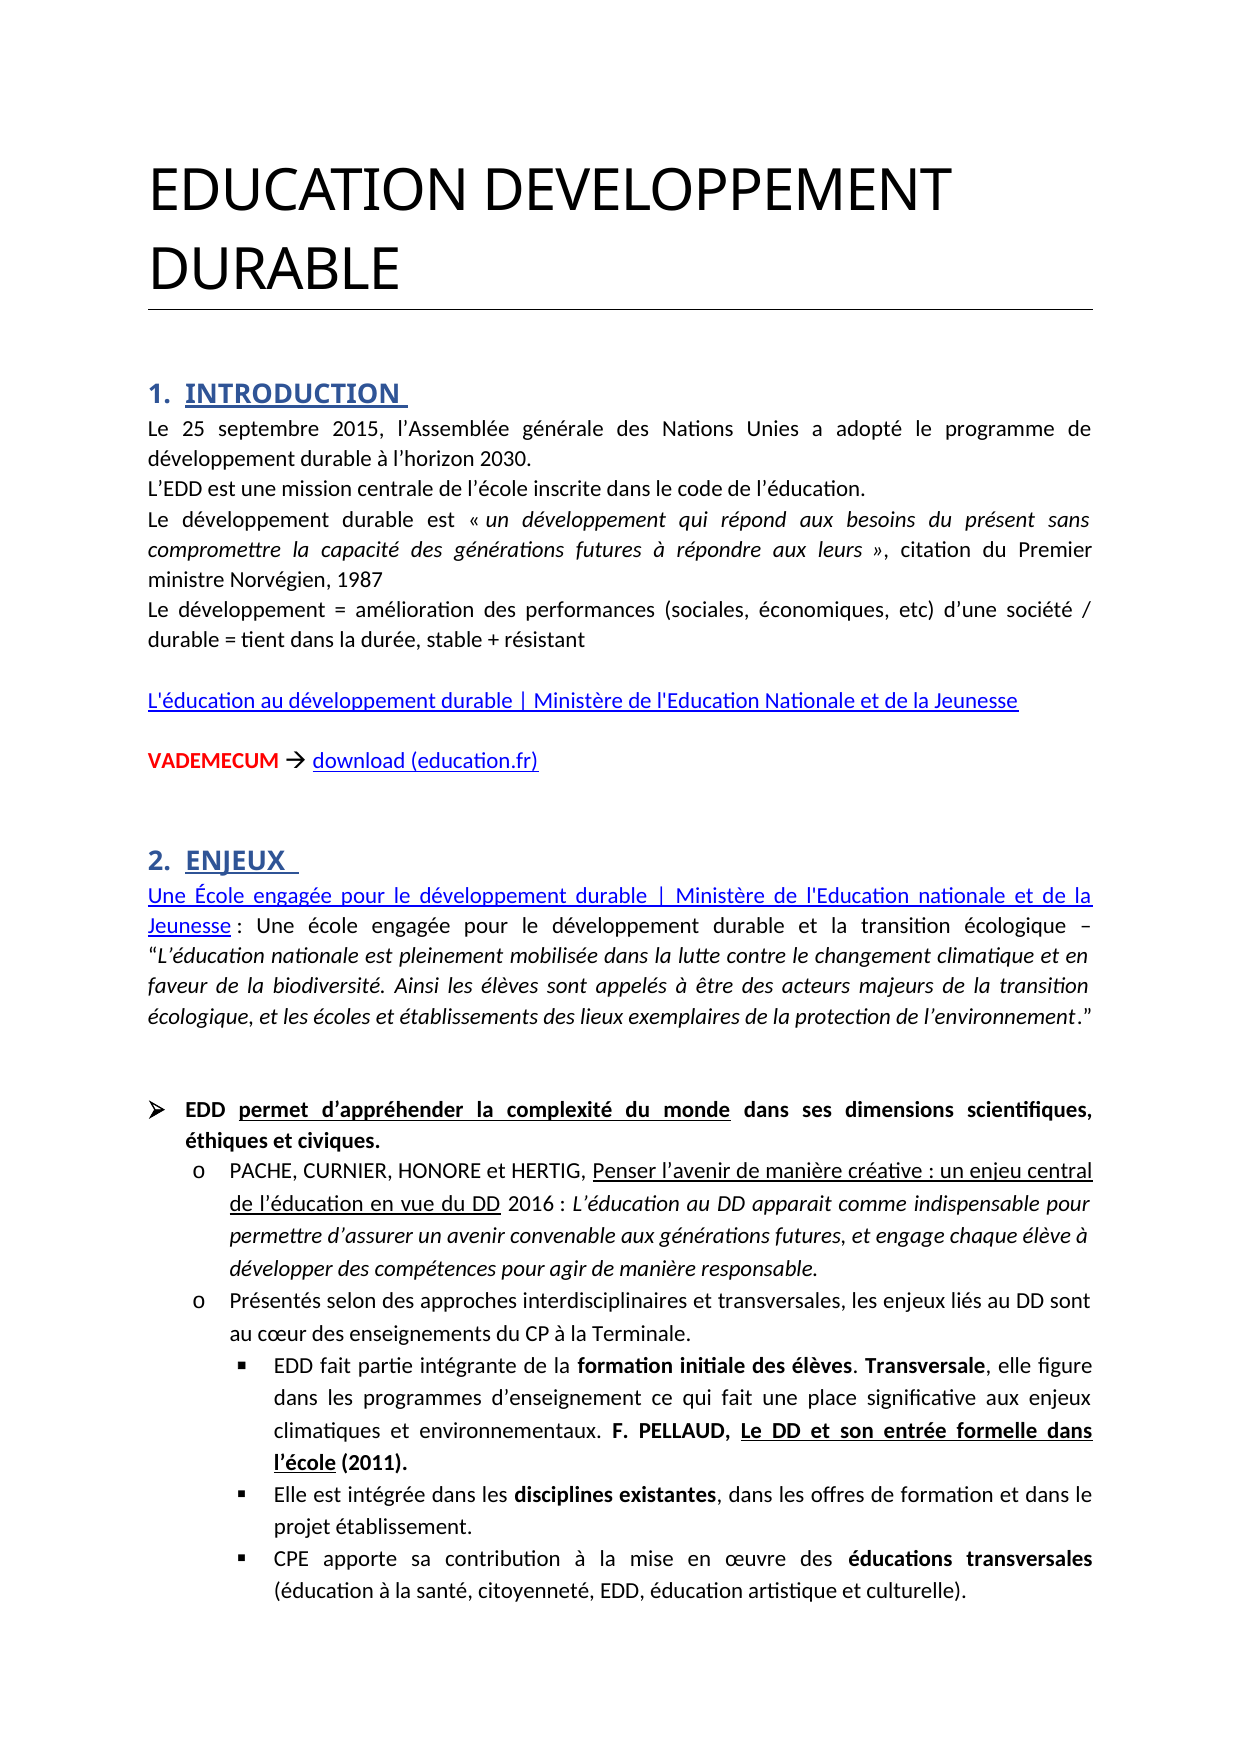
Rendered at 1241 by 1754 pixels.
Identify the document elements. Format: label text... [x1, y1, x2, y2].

text Le développement durable est « un développement qui répond aux besoins du présent sans compromettre la capacité des générations futures à répondre aux leurs », citation du Premier ministre Norvégien, 1987 [148, 505, 1093, 593]
text Le 25 septembre 2015, l’Assemblée générale des Nations Unies a adopté le programme de développement durable à l’horizon 2030. [148, 414, 1093, 472]
list EDD fait partie intégrante de la formation initiale des élèves. Transversale, elle figure dans les programmes d’enseignement ce qui fait une place significative aux enjeux climatiques et environnementaux. F. PELLAUD, Le DD et son entrée formelle dans l’école (2011). [236, 1351, 1093, 1476]
text VADEMECUM download (education.fr) [148, 746, 1093, 774]
list EDD permet d’appréhender la complexité du monde dans ses dimensions scientifiques, éthiques et civiques. [148, 1096, 1093, 1154]
list CPE apporte sa contribution à la mise en œuvre des éducations transversales (éducation à la santé, citoyenneté, EDD, éducation artistique et culturelle). [236, 1544, 1093, 1605]
text L'éducation au développement durable | Ministère de l'Education Nationale et de la Jeunesse [148, 686, 1093, 714]
text Une École engagée pour le développement durable | Ministère de l'Education nationale et de la Jeunesse : Une école engagée pour le développement durable et la transition écologique – “L’éducation nationale est pleinement mobilisée dans la lutte contre le changement climatique et en faveur de la biodiversité. Ainsi les élèves sont appelés à être des acteurs majeurs de la transition écologique, et les écoles et établissements des lieux exemplaires de la protection de l’environnement.” [148, 907, 1093, 1030]
title EDUCATION DEVELOPPEMENT DURABLE [148, 148, 1093, 309]
text Le développement = amélioration des performances (sociales, économiques, etc) d’une société / durable = tient dans la durée, stable + résistant [148, 595, 1093, 653]
list Elle est intégrée dans les disciplines existantes, dans les offres de formation et dans le projet établissement. [236, 1480, 1093, 1540]
subtitle ENJEUX [148, 841, 1093, 878]
list PACHE, CURNIER, HONORE et HERTIG, Penser l’avenir de manière créative : un enjeu central de l’éducation en vue du DD 2016 : L’éducation au DD apparait comme indispensable pour permettre d’assurer un avenir convenable aux générations futures, et engage chaque élève à développer des compétences pour agir de manière responsable. [192, 1156, 1093, 1282]
text L’EDD est une mission centrale de l’école inscrite dans le code de l’éducation. [148, 474, 1093, 502]
subtitle INTRODUCTION [148, 374, 1093, 411]
list Présentés selon des approches interdisciplinaires et transversales, les enjeux liés au DD sont au cœur des enseignements du CP à la Terminale. [192, 1286, 1093, 1347]
